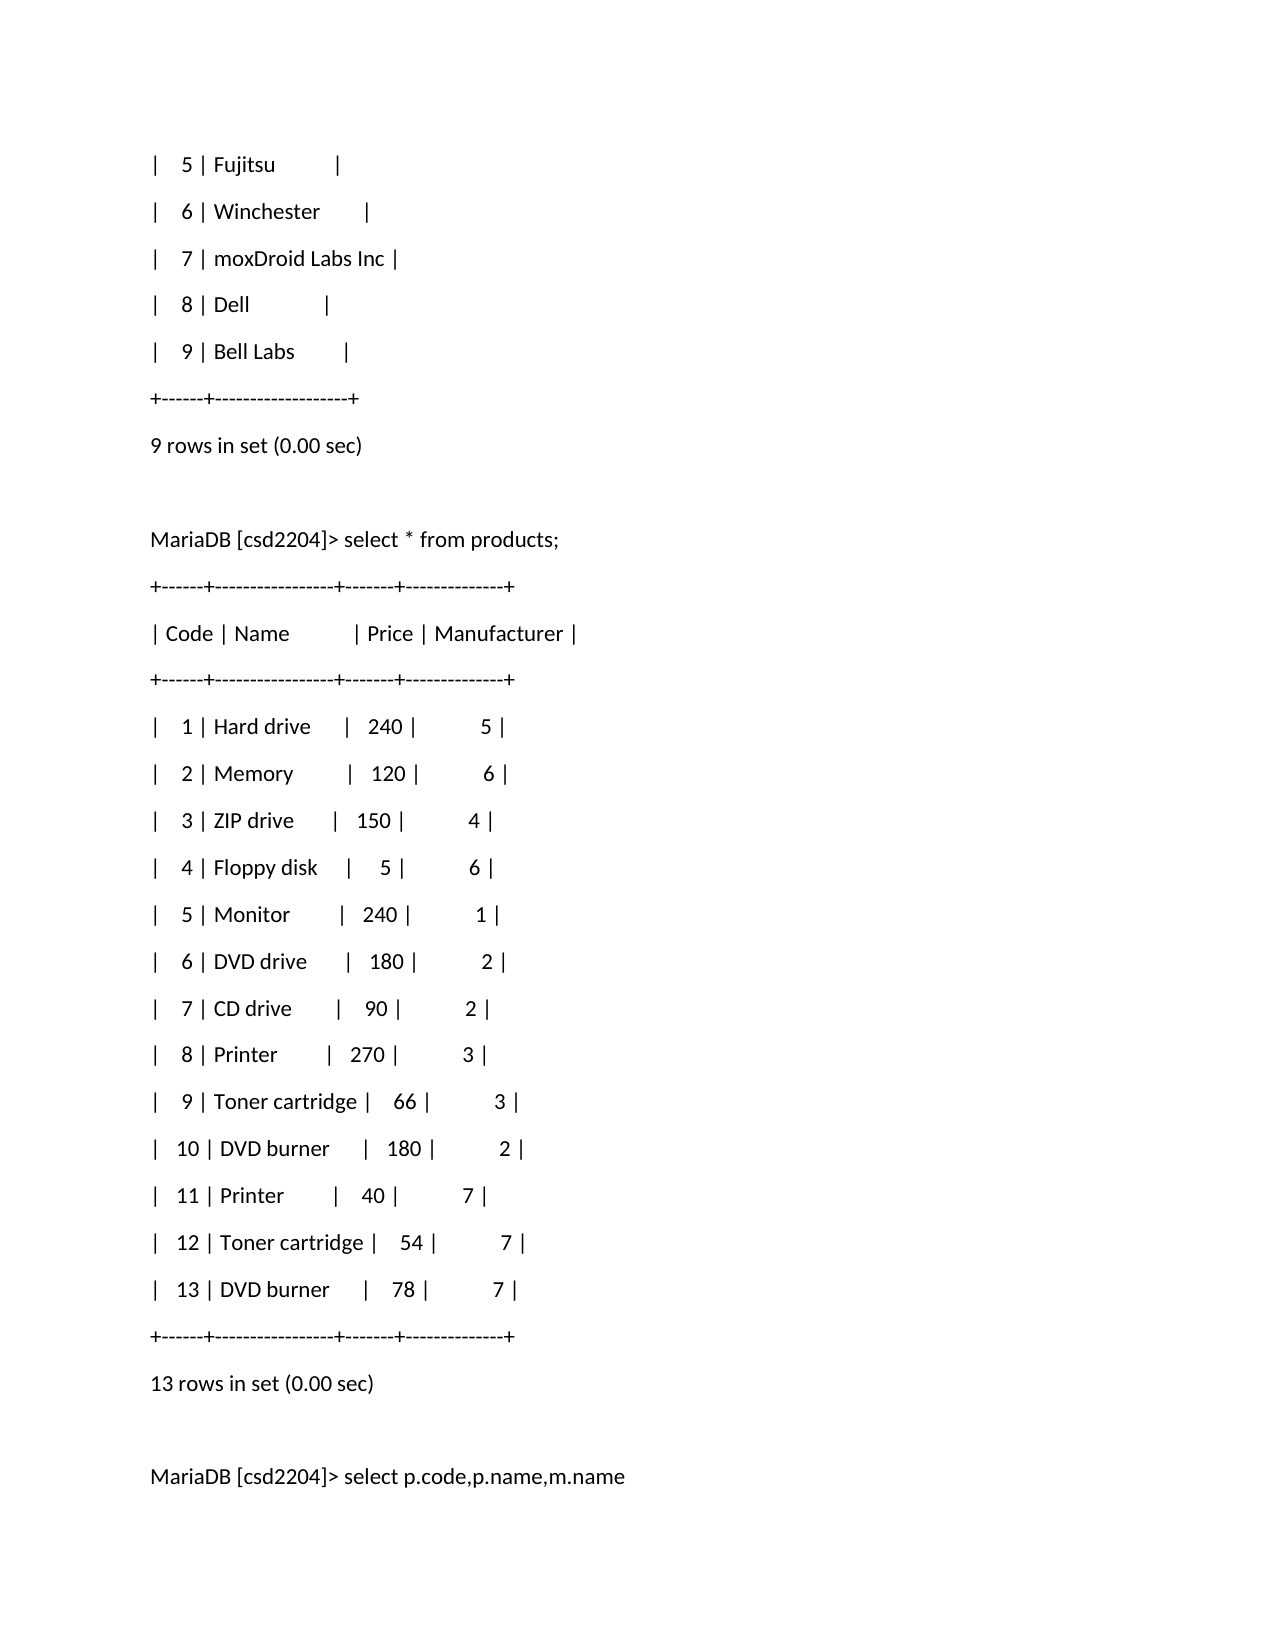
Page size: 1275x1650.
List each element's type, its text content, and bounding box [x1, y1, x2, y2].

text | 1 | Hard drive | 240 | 5 | [150, 712, 1125, 741]
text 9 rows in set (0.00 sec) [150, 431, 1125, 459]
text | 13 | DVD burner | 78 | 7 | [150, 1275, 1125, 1303]
text | Code | Name | Price | Manufacturer | [150, 619, 1125, 647]
text | 7 | moxDroid Labs Inc | [150, 244, 1125, 272]
text | 10 | DVD burner | 180 | 2 | [150, 1134, 1125, 1162]
text | 12 | Toner cartridge | 54 | 7 | [150, 1228, 1125, 1256]
text | 4 | Floppy disk | 5 | 6 | [150, 853, 1125, 881]
text | 6 | Winchester | [150, 197, 1125, 225]
text | 9 | Bell Labs | [150, 337, 1125, 366]
text | 9 | Toner cartridge | 66 | 3 | [150, 1087, 1125, 1116]
text | 3 | ZIP drive | 150 | 4 | [150, 806, 1125, 834]
text +------+-----------------+-------+--------------+ [150, 666, 1125, 694]
text +------+-----------------+-------+--------------+ [150, 572, 1125, 600]
text | 8 | Dell | [150, 291, 1125, 319]
text | 6 | DVD drive | 180 | 2 | [150, 947, 1125, 975]
text | 7 | CD drive | 90 | 2 | [150, 994, 1125, 1022]
text | 8 | Printer | 270 | 3 | [150, 1041, 1125, 1069]
text MariaDB [csd2204]> select * from products; [150, 525, 1125, 553]
text | 5 | Monitor | 240 | 1 | [150, 900, 1125, 928]
text | 11 | Printer | 40 | 7 | [150, 1181, 1125, 1209]
text | 2 | Memory | 120 | 6 | [150, 759, 1125, 787]
text +------+-------------------+ [150, 384, 1125, 412]
text 13 rows in set (0.00 sec) [150, 1369, 1125, 1397]
text +------+-----------------+-------+--------------+ [150, 1322, 1125, 1350]
text | 5 | Fujitsu | [150, 150, 1125, 178]
text MariaDB [csd2204]> select p.code,p.name,m.name [150, 1462, 1125, 1491]
